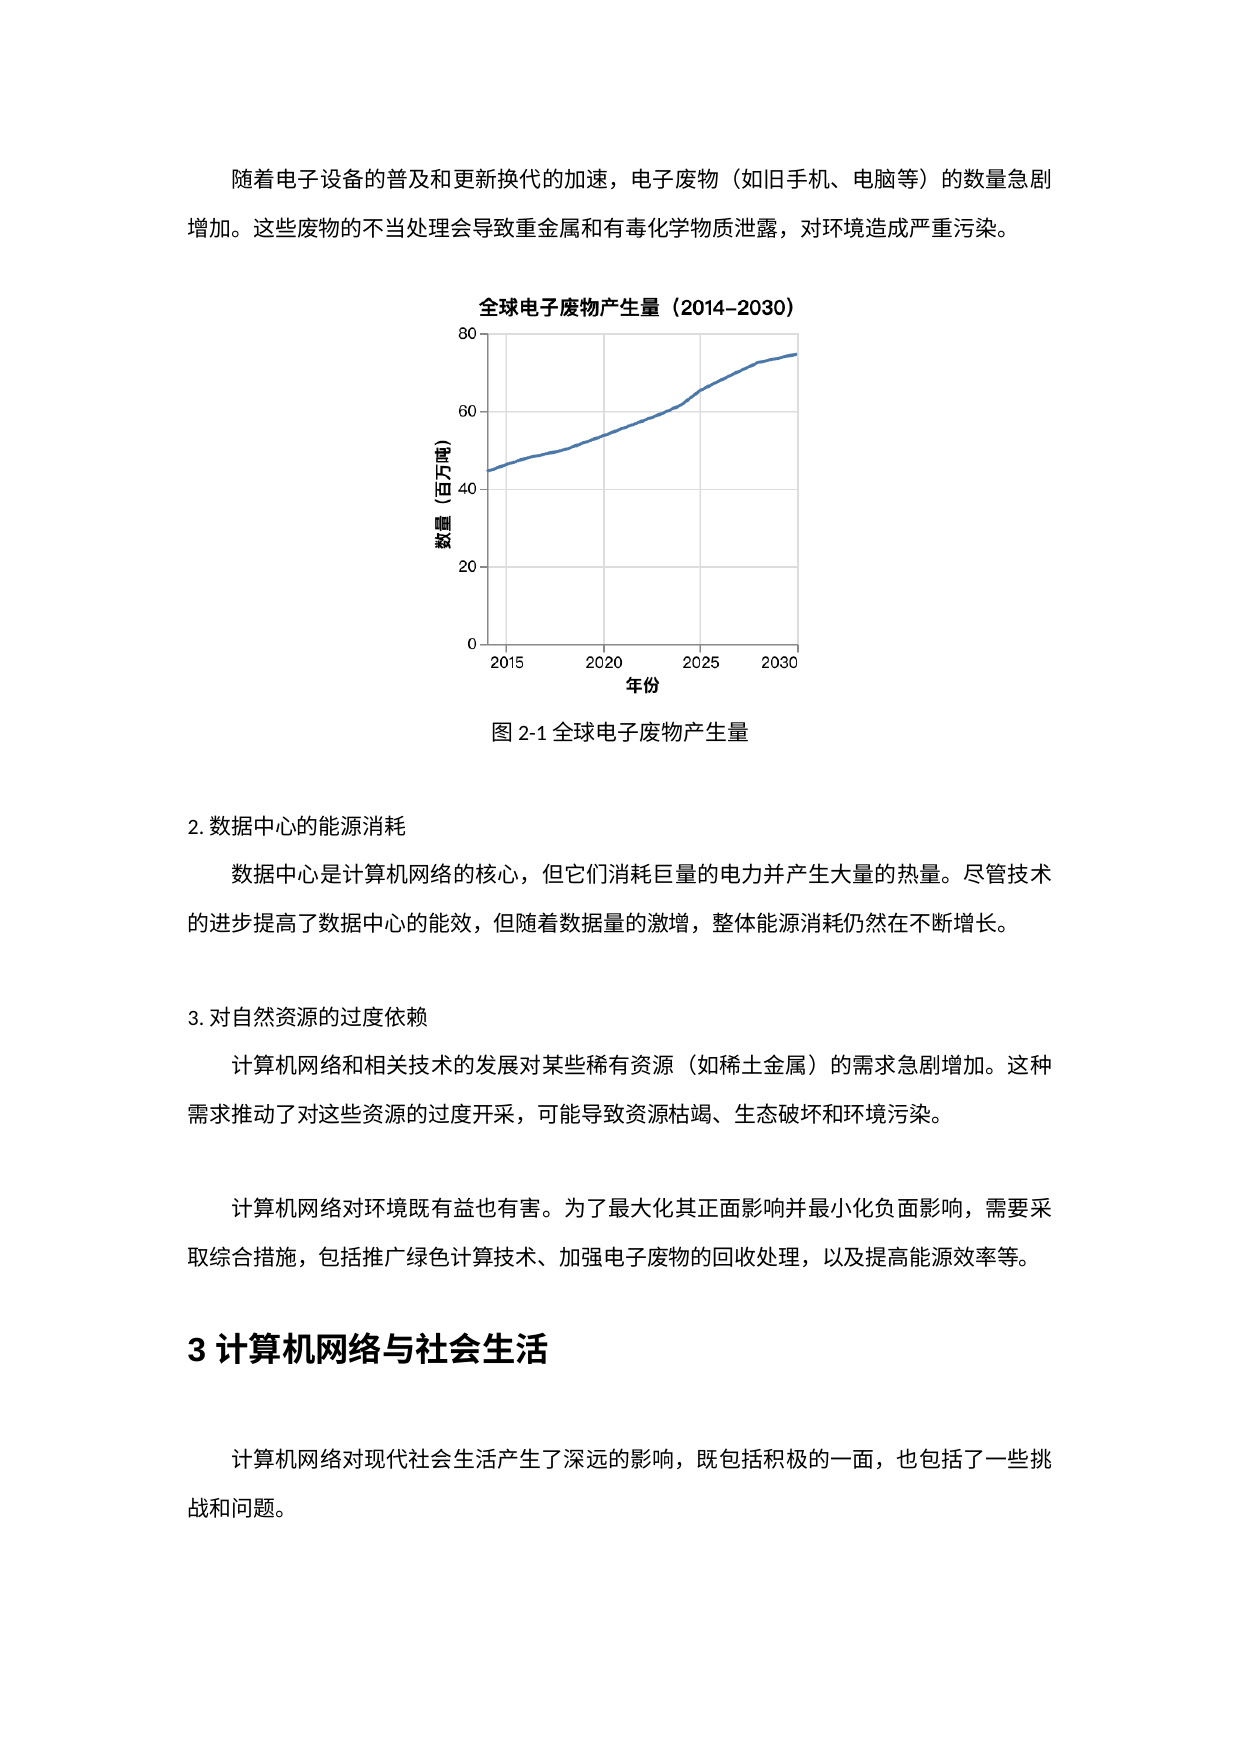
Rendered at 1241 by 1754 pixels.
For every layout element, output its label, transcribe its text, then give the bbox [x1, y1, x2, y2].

text 数据中心是计算机网络的核心，但它们消耗巨量的电力并产生大量的热量。尽管技术的进步提高了数据中心的能效，但随着数据量的激增，整体能源消耗仍然在不断增长。 [187, 857, 1053, 938]
text 计算机网络和相关技术的发展对某些稀有资源（如稀土金属）的需求急剧增加。这种需求推动了对这些资源的过度开采，可能导致资源枯竭、生态破坏和环境污染。 [187, 1048, 1053, 1129]
subtitle 3 计算机网络与社会生活 [187, 1315, 1053, 1380]
text 计算机网络对现代社会生活产生了深远的影响，既包括积极的一面，也包括了一些挑战和问题。 [187, 1442, 1053, 1523]
text 计算机网络对环境既有益也有害。为了最大化其正面影响并最小化负面影响，需要采取综合措施，包括推广绿色计算技术、加强电子废物的回收处理，以及提高能源效率等。 [187, 1191, 1053, 1272]
text 2. 数据中心的能源消耗 [187, 808, 1053, 841]
text 3. 对自然资源的过度依赖 [187, 999, 1053, 1032]
text 随着电子设备的普及和更新换代的加速，电子废物（如旧手机、电脑等）的数量急剧增加。这些废物的不当处理会导致重金属和有毒化学物质泄露，对环境造成严重污染。 [187, 162, 1053, 243]
picture [426, 291, 814, 701]
text 图2-1 全球电子废物产生量 [187, 714, 1053, 747]
